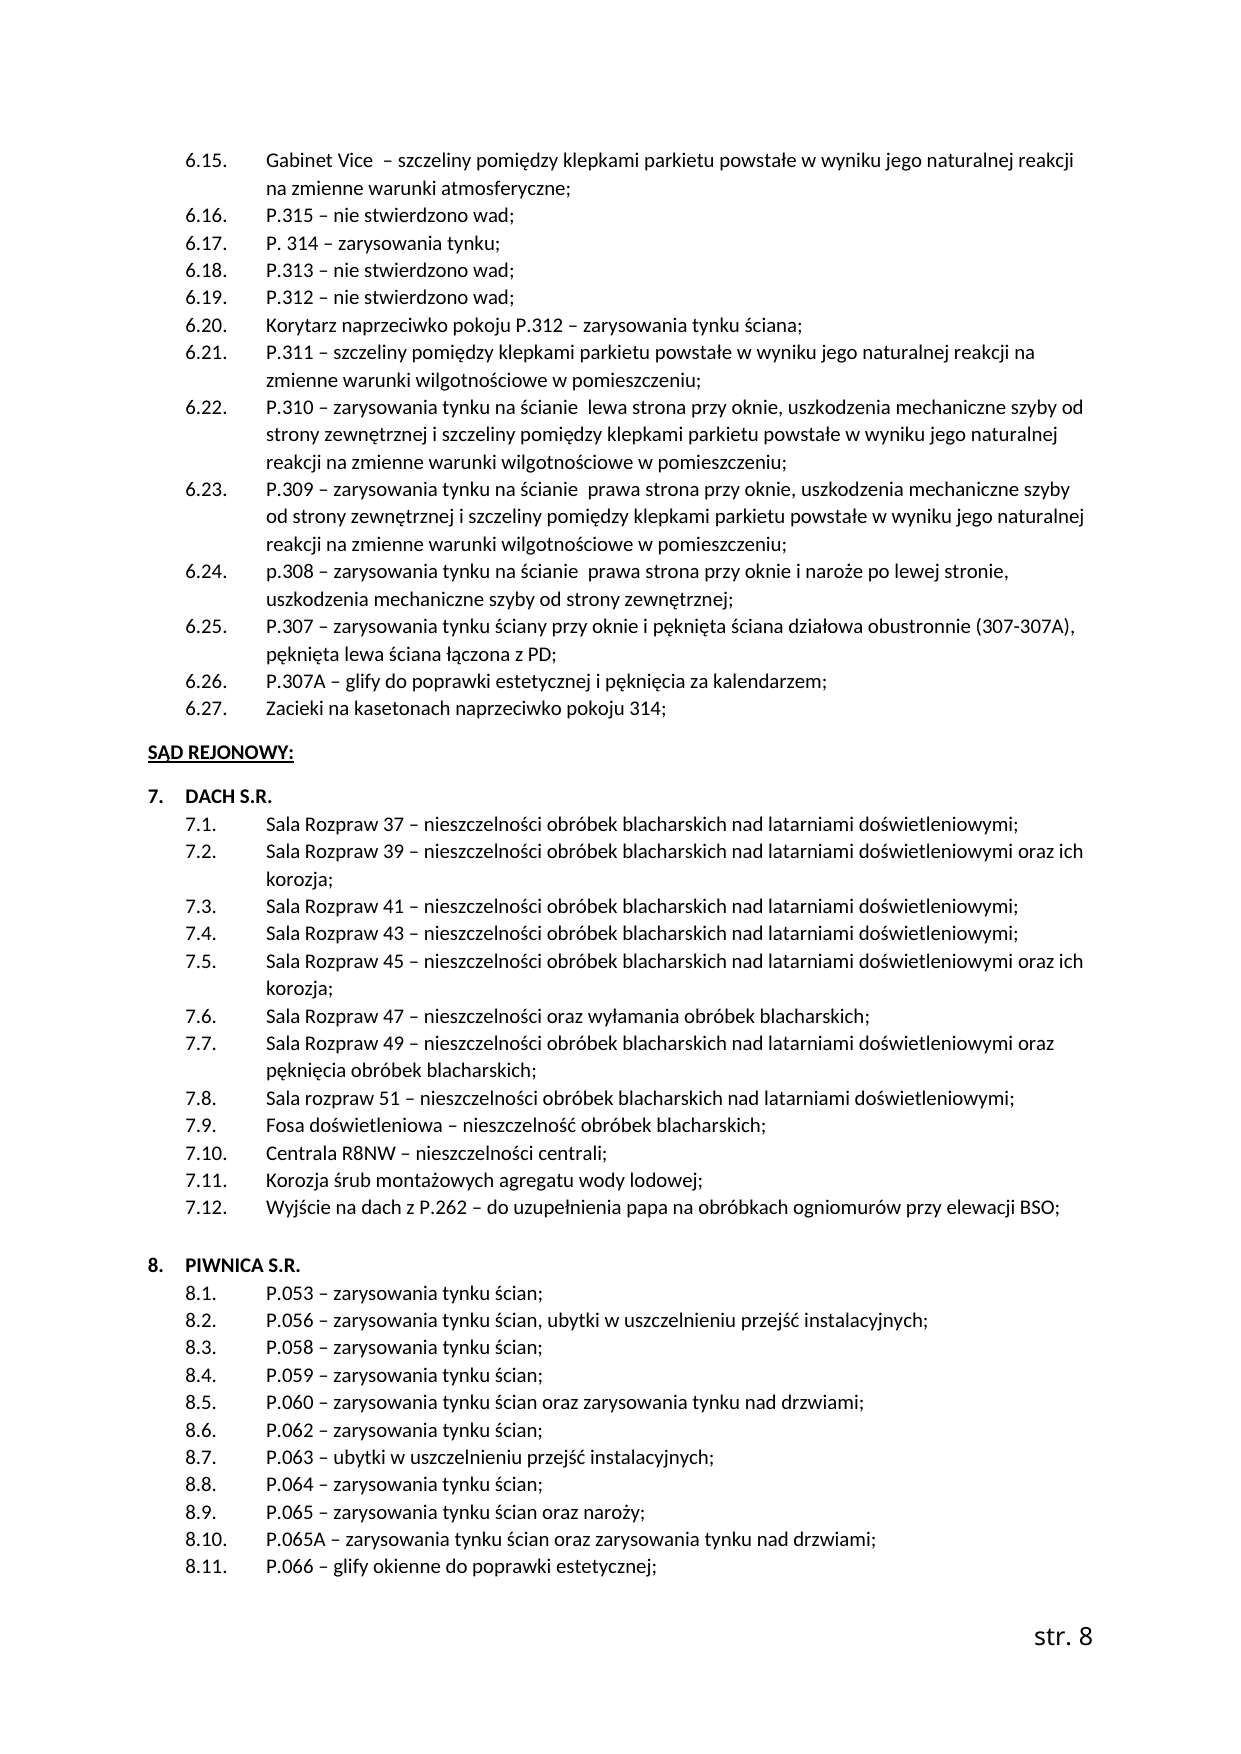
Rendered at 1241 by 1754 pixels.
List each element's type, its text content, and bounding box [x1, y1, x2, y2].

list Sala rozpraw 51 – nieszczelności obróbek blacharskich nad latarniami doświetleniowymi; [185, 1085, 1093, 1110]
list P.312 – nie stwierdzono wad; [185, 284, 1093, 310]
list Korytarz naprzeciwko pokoju P.312 – zarysowania tynku ściana; [185, 312, 1093, 337]
list P. 314 – zarysowania tynku; [185, 230, 1093, 255]
list Sala Rozpraw 45 – nieszczelności obróbek blacharskich nad latarniami doświetleniowymi oraz ich korozja; [185, 948, 1093, 1001]
list Fosa doświetleniowa – nieszczelność obróbek blacharskich; [185, 1112, 1093, 1138]
list Centrala R8NW – nieszczelności centrali; [185, 1140, 1093, 1165]
list Gabinet Vice – szczeliny pomiędzy klepkami parkietu powstałe w wyniku jego naturalnej reakcji na zmienne warunki atmosferyczne; [185, 148, 1093, 200]
list P.310 – zarysowania tynku na ścianie lewa strona przy oknie, uszkodzenia mechaniczne szyby od strony zewnętrznej i szczeliny pomiędzy klepkami parkietu powstałe w wyniku jego naturalnej reakcji na zmienne warunki wilgotnościowe w pomieszczeniu; [185, 394, 1093, 474]
list Sala Rozpraw 39 – nieszczelności obróbek blacharskich nad latarniami doświetleniowymi oraz ich korozja; [185, 838, 1093, 891]
list P.059 – zarysowania tynku ścian; [185, 1362, 1093, 1387]
list p.308 – zarysowania tynku na ścianie prawa strona przy oknie i naroże po lewej stronie, uszkodzenia mechaniczne szyby od strony zewnętrznej; [185, 558, 1093, 611]
list Sala Rozpraw 47 – nieszczelności oraz wyłamania obróbek blacharskich; [185, 1003, 1093, 1028]
list Zacieki na kasetonach naprzeciwko pokoju 314; [185, 696, 1093, 721]
list P.062 – zarysowania tynku ścian; [185, 1417, 1093, 1442]
list Sala Rozpraw 43 – nieszczelności obróbek blacharskich nad latarniami doświetleniowymi; [185, 921, 1093, 946]
list PIWNICA S.R. [148, 1252, 1093, 1278]
list P.315 – nie stwierdzono wad; [185, 202, 1093, 228]
list P.307A – glify do poprawki estetycznej i pęknięcia za kalendarzem; [185, 668, 1093, 693]
list P.058 – zarysowania tynku ścian; [185, 1334, 1093, 1360]
list P.307 – zarysowania tynku ściany przy oknie i pęknięta ściana działowa obustronnie (307-307A), pęknięta lewa ściana łączona z PD; [185, 613, 1093, 666]
list P.066 – glify okienne do poprawki estetycznej; [185, 1554, 1093, 1579]
list P.065A – zarysowania tynku ścian oraz zarysowania tynku nad drzwiami; [185, 1526, 1093, 1552]
list P.313 – nie stwierdzono wad; [185, 257, 1093, 283]
list P.053 – zarysowania tynku ścian; [185, 1280, 1093, 1305]
list P.056 – zarysowania tynku ścian, ubytki w uszczelnieniu przejść instalacyjnych; [185, 1307, 1093, 1333]
list P.065 – zarysowania tynku ścian oraz naroży; [185, 1499, 1093, 1524]
list P.060 – zarysowania tynku ścian oraz zarysowania tynku nad drzwiami; [185, 1389, 1093, 1415]
list P.311 – szczeliny pomiędzy klepkami parkietu powstałe w wyniku jego naturalnej reakcji na zmienne warunki wilgotnościowe w pomieszczeniu; [185, 339, 1093, 392]
list Korozja śrub montażowych agregatu wody lodowej; [185, 1167, 1093, 1193]
list Sala Rozpraw 41 – nieszczelności obróbek blacharskich nad latarniami doświetleniowymi; [185, 893, 1093, 919]
list DACH S.R. [148, 784, 1093, 809]
list Sala Rozpraw 49 – nieszczelności obróbek blacharskich nad latarniami doświetleniowymi oraz pęknięcia obróbek blacharskich; [185, 1030, 1093, 1083]
text SĄD REJONOWY: [148, 739, 1093, 765]
list Sala Rozpraw 37 – nieszczelności obróbek blacharskich nad latarniami doświetleniowymi; [185, 811, 1093, 836]
list P.064 – zarysowania tynku ścian; [185, 1472, 1093, 1497]
list Wyjście na dach z P.262 – do uzupełnienia papa na obróbkach ogniomurów przy elewacji BSO; [185, 1194, 1093, 1250]
list P.063 – ubytki w uszczelnieniu przejść instalacyjnych; [185, 1444, 1093, 1469]
list P.309 – zarysowania tynku na ścianie prawa strona przy oknie, uszkodzenia mechaniczne szyby od strony zewnętrznej i szczeliny pomiędzy klepkami parkietu powstałe w wyniku jego naturalnej reakcji na zmienne warunki wilgotnościowe w pomieszczeniu; [185, 476, 1093, 557]
